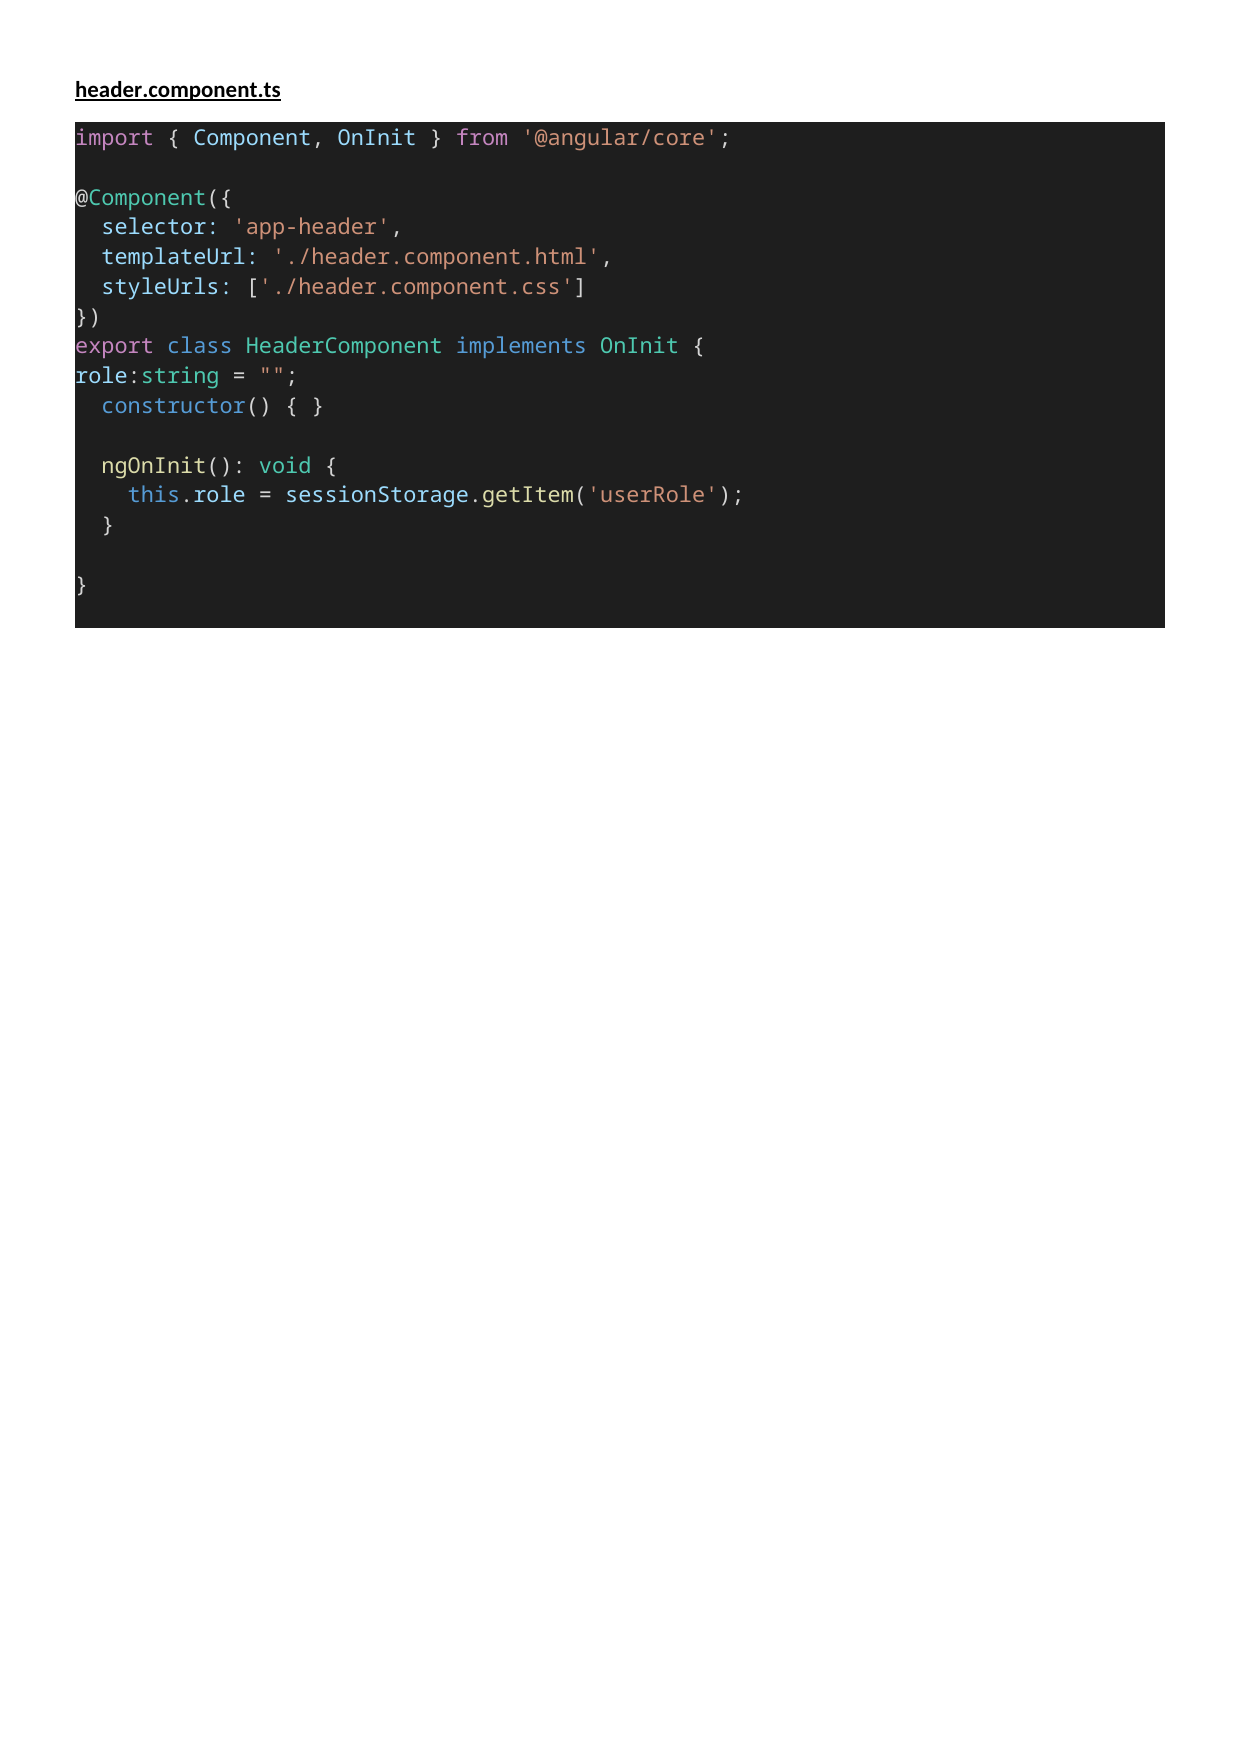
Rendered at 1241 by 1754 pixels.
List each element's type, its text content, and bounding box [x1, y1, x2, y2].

text role:string = ""; [75, 360, 1165, 390]
text selector: 'app-header', [75, 211, 1165, 241]
text constructor() { } [75, 390, 1165, 420]
text } [75, 569, 1165, 598]
text @Component({ [75, 181, 1165, 211]
text templateUrl: './header.component.html', [75, 241, 1165, 271]
text header.component.ts [75, 75, 1165, 103]
text export class HeaderComponent implements OnInit { [75, 330, 1165, 360]
text import { Component, OnInit } from '@angular/core'; [75, 122, 1165, 152]
text }) [75, 301, 1165, 330]
text this.role = sessionStorage.getItem('userRole'); [75, 479, 1165, 509]
text styleUrls: ['./header.component.css'] [75, 271, 1165, 301]
text ngOnInit(): void { [75, 449, 1165, 479]
text } [75, 509, 1165, 539]
